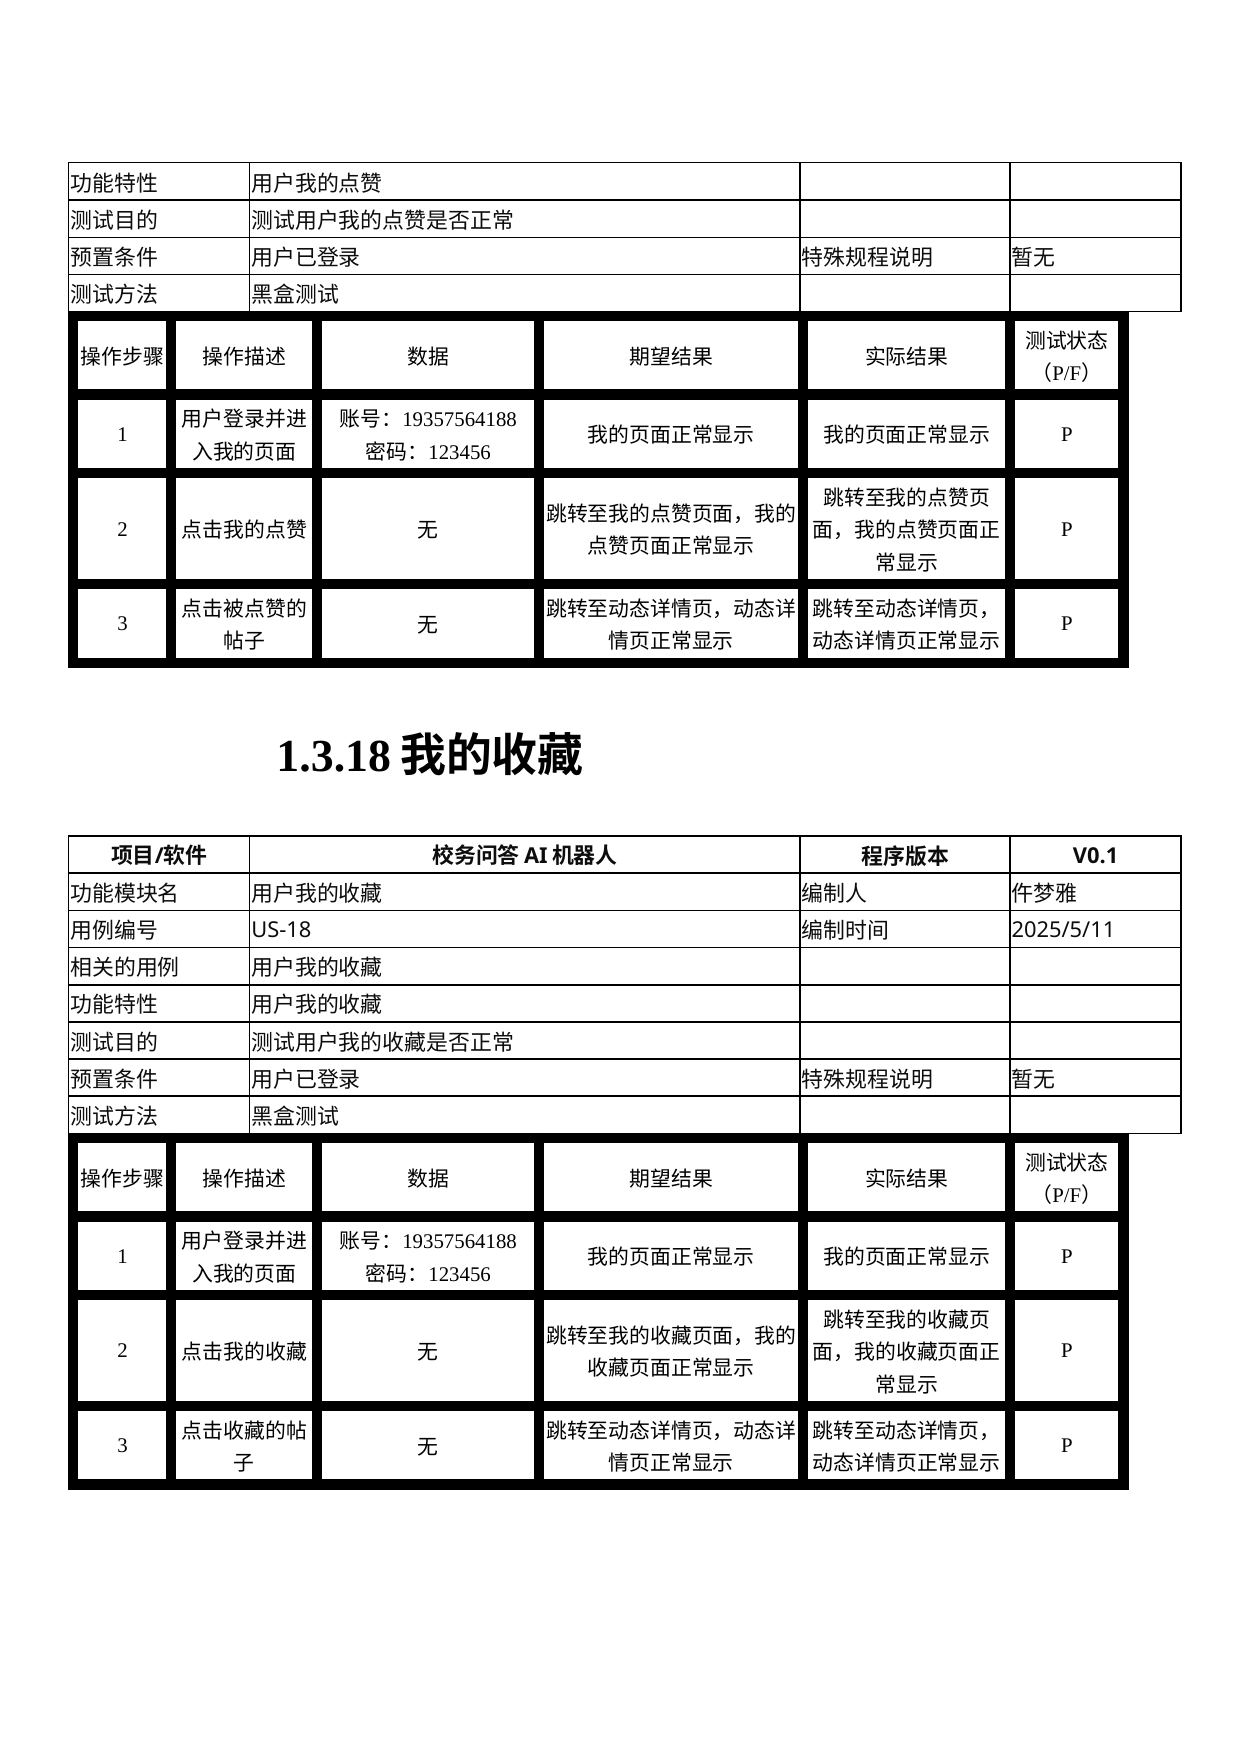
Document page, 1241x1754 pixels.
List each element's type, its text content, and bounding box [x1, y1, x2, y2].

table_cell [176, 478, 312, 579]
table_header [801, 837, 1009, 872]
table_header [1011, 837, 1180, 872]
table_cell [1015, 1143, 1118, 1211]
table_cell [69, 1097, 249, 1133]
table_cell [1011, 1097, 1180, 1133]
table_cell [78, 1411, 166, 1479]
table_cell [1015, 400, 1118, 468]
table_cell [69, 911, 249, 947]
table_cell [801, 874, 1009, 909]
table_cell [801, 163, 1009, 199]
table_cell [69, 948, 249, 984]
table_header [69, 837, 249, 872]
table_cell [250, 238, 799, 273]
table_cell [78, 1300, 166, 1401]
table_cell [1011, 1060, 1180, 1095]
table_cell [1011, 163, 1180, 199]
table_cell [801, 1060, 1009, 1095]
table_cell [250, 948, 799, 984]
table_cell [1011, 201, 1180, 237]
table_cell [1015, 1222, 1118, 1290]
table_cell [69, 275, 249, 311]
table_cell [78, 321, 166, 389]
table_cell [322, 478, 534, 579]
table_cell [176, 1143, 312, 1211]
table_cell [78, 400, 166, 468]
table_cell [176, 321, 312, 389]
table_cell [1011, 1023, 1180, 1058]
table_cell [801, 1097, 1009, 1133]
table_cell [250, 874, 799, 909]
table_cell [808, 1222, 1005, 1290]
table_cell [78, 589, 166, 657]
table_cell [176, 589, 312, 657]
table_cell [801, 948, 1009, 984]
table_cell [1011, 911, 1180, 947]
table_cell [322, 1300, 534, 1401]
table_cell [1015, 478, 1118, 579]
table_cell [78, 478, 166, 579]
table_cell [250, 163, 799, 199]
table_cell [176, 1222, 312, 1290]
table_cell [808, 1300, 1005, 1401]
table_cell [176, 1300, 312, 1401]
subtitle 1.3.18我的收藏 [276, 703, 1053, 801]
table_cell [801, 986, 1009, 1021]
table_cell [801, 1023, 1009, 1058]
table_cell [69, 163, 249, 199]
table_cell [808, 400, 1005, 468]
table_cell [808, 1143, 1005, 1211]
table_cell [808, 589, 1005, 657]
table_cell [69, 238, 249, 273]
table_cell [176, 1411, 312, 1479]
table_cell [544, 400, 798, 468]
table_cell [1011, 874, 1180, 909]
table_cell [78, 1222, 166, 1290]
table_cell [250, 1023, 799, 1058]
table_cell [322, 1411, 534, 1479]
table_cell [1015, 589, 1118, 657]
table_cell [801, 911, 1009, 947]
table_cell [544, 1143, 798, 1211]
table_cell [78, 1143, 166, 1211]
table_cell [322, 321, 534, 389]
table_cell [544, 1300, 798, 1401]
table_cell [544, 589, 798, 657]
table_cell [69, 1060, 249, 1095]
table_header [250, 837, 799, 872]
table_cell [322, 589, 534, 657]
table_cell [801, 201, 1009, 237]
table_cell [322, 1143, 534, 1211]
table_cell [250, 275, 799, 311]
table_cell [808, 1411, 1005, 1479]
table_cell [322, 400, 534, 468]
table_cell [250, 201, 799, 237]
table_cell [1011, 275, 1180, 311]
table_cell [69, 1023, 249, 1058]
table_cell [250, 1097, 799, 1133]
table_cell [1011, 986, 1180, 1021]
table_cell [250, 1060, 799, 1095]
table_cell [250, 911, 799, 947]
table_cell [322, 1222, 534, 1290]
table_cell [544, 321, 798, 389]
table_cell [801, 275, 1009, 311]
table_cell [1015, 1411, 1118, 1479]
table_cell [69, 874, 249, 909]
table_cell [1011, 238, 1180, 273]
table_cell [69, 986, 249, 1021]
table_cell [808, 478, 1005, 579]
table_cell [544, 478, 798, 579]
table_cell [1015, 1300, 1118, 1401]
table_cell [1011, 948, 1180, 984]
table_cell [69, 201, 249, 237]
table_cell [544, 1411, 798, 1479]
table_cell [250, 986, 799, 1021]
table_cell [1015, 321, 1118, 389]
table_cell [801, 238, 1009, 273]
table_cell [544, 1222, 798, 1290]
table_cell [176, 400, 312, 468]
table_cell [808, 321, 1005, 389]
